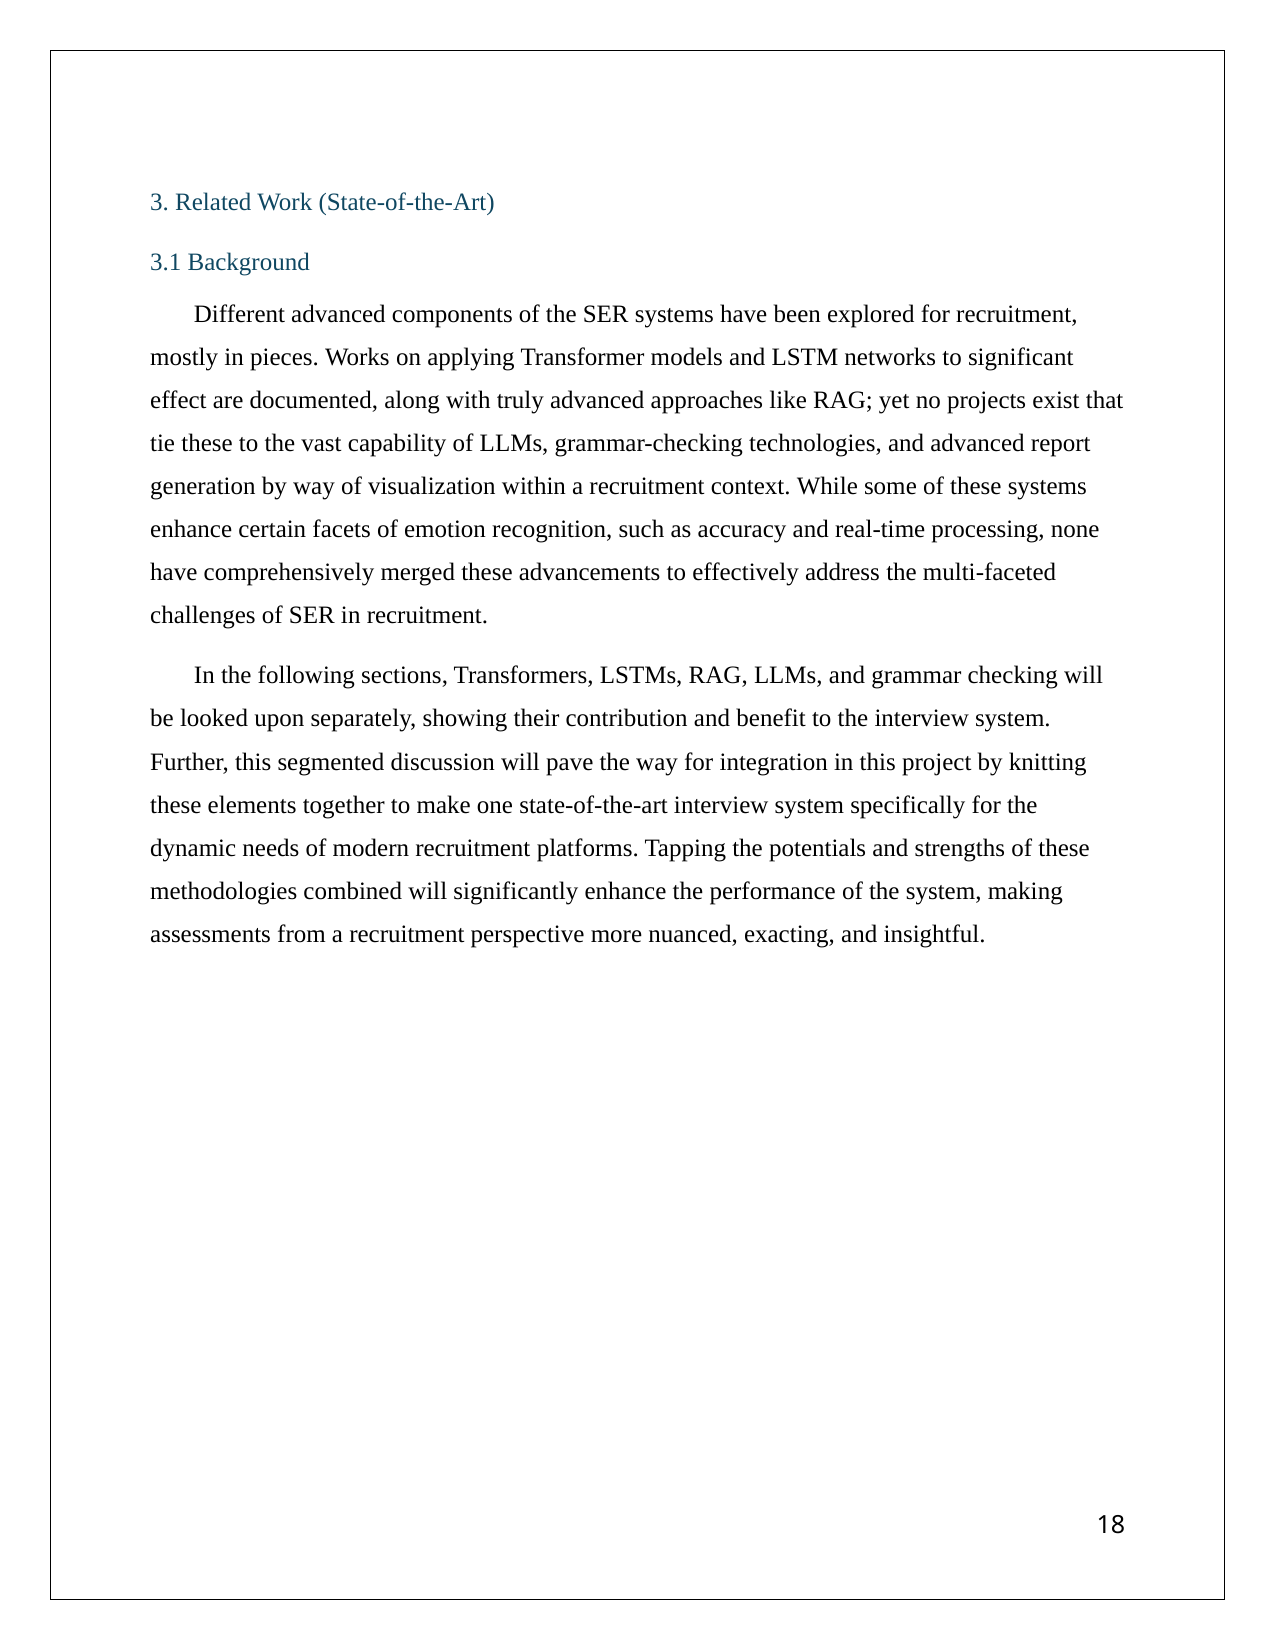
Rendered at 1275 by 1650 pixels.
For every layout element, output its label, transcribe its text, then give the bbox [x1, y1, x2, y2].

subtitle 3.1 Background [150, 247, 1125, 276]
subtitle 3. Related Work (State-of-the-Art) [150, 187, 1125, 216]
text In the following sections, Transformers, LSTMs, RAG, LLMs, and grammar checking will be looked upon separately, showing their contribution and benefit to the interview system. Further, this segmented discussion will pave the way for integration in this project by knitting these elements together to make one state-of-the-art interview system specifically for the dynamic needs of modern recruitment platforms. Tapping the potentials and strengths of these methodologies combined will significantly enhance the performance of the system, making assessments from a recruitment perspective more nuanced, exacting, and insightful. [150, 660, 1125, 948]
text Different advanced components of the SER systems have been explored for recruitment, mostly in pieces. Works on applying Transformer models and LSTM networks to significant effect are documented, along with truly advanced approaches like RAG; yet no projects exist that tie these to the vast capability of LLMs, grammar-checking technologies, and advanced report generation by way of visualization within a recruitment context. While some of these systems enhance certain facets of emotion recognition, such as accuracy and real-time processing, none have comprehensively merged these advancements to effectively address the multi-faceted challenges of SER in recruitment. [150, 299, 1125, 629]
